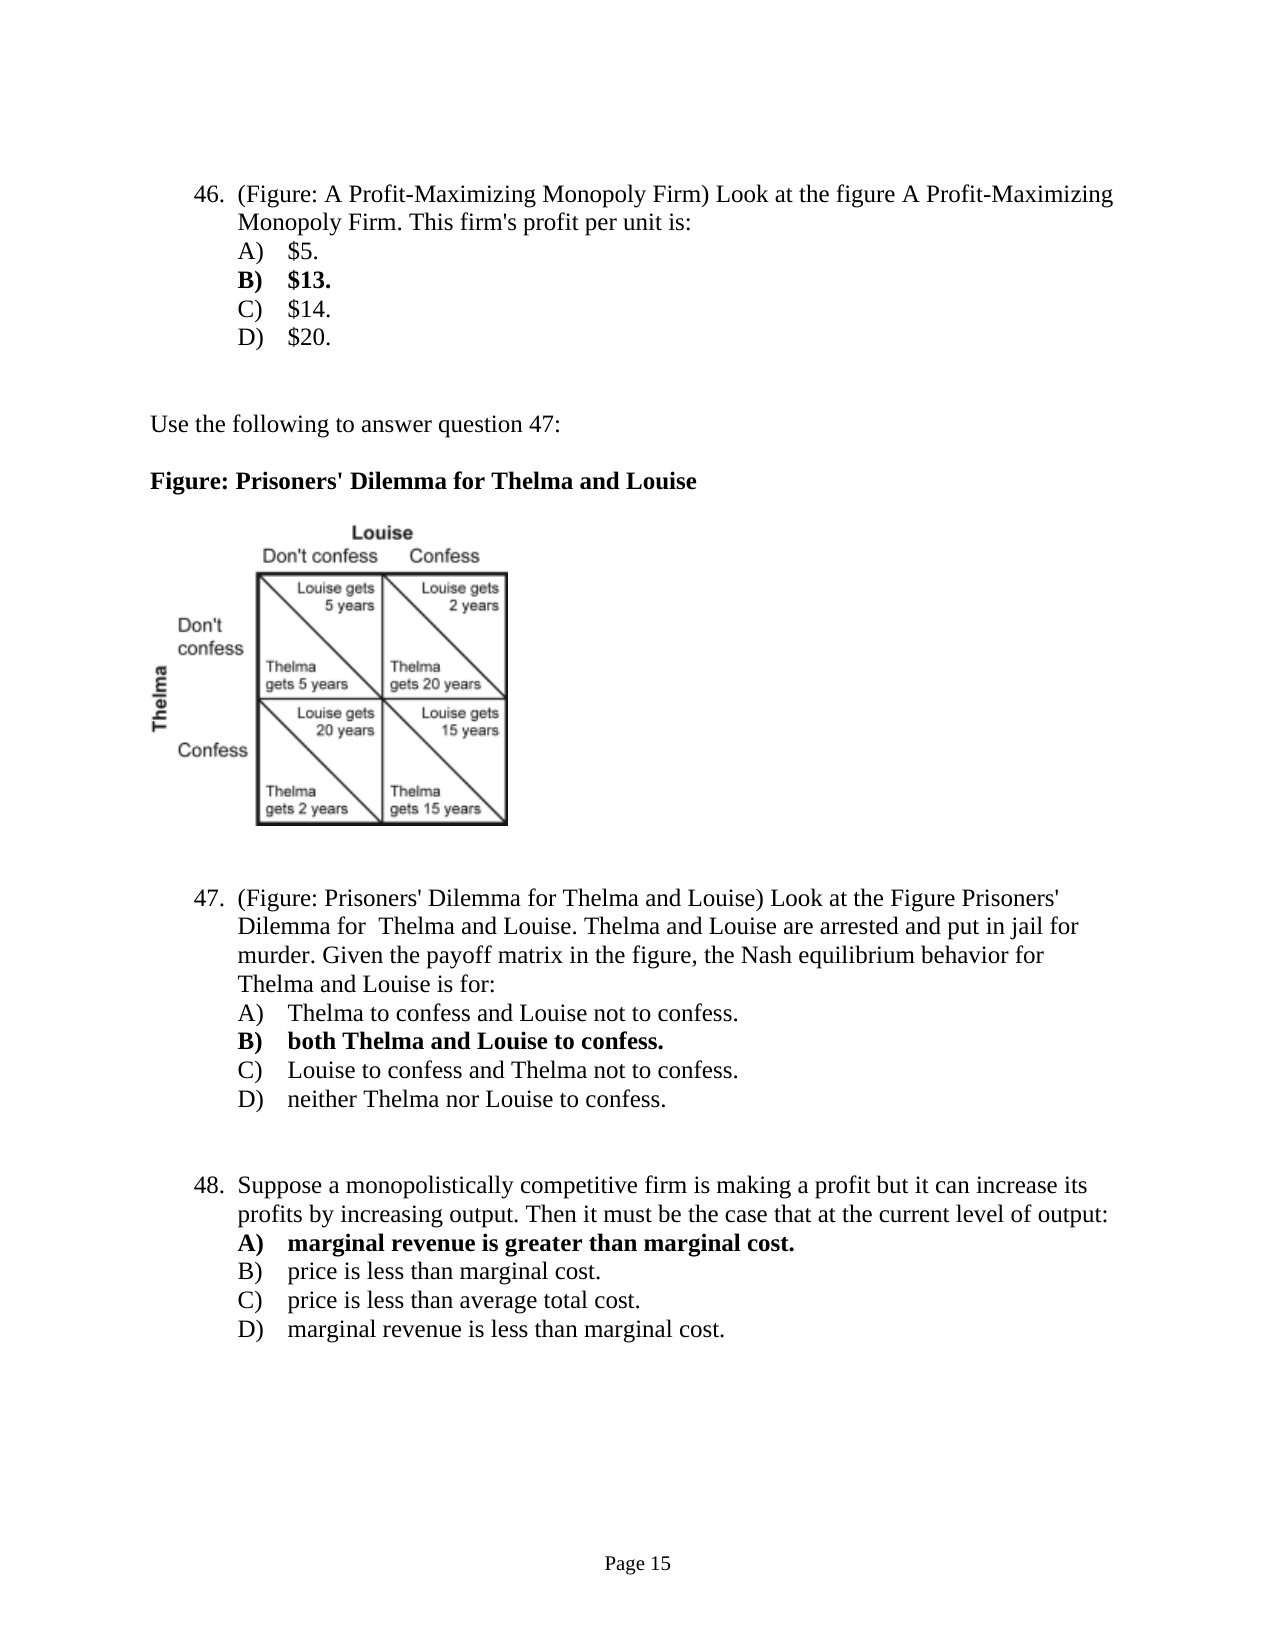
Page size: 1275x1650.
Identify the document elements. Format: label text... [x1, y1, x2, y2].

table_cell B) [231, 1256, 281, 1285]
table_cell D) [231, 323, 281, 351]
table_cell both Thelma and Louise to confess. [281, 1026, 1131, 1055]
table_cell C) [231, 1285, 281, 1314]
table_cell price is less than average total cost. [281, 1285, 1131, 1314]
table_cell $14. [281, 294, 1131, 322]
table_header 46. [156, 179, 231, 236]
table_cell A) [231, 1228, 281, 1256]
table_header (Figure: A Profit-Maximizing Monopoly Firm) Look at the figure A Profit-Maximizing Monopoly Firm. This firm's profit per unit is: [231, 179, 1131, 236]
table_cell D) [231, 1084, 281, 1113]
table_header 48. [156, 1170, 231, 1228]
table_cell B) [231, 1026, 281, 1055]
table_header 47. [156, 883, 231, 998]
table_cell price is less than marginal cost. [281, 1256, 1131, 1285]
table_cell marginal revenue is greater than marginal cost. [281, 1228, 1131, 1256]
table_cell marginal revenue is less than marginal cost. [281, 1314, 1131, 1343]
table_cell A) [231, 998, 281, 1026]
table_cell C) [231, 294, 281, 322]
table_header (Figure: Prisoners' Dilemma for Thelma and Louise) Look at the Figure Prisoners' Dilemma for Thelma and Louise. Thelma and Louise are arrested and put in jail for murder. Given the payoff matrix in the figure, the Nash equilibrium behavior for Thelma and Louise is for: [231, 883, 1131, 998]
table_cell D) [231, 1314, 281, 1343]
picture [150, 523, 508, 826]
table_cell $13. [281, 265, 1131, 294]
table_cell $5. [281, 236, 1131, 265]
table_header Suppose a monopolistically competitive firm is making a profit but it can increase its profits by increasing output. Then it must be the case that at the current level of output: [231, 1170, 1131, 1228]
table_cell B) [231, 265, 281, 294]
table_cell neither Thelma nor Louise to confess. [281, 1084, 1131, 1113]
table_cell $20. [281, 323, 1131, 351]
table_cell Thelma to confess and Louise not to confess. [281, 998, 1131, 1026]
table_cell C) [231, 1055, 281, 1084]
table_cell A) [231, 236, 281, 265]
table_cell Louise to confess and Thelma not to confess. [281, 1055, 1131, 1084]
text Use the following to answer question 47: [150, 409, 1125, 437]
text Figure: Prisoners' Dilemma for Thelma and Louise [150, 466, 1125, 495]
